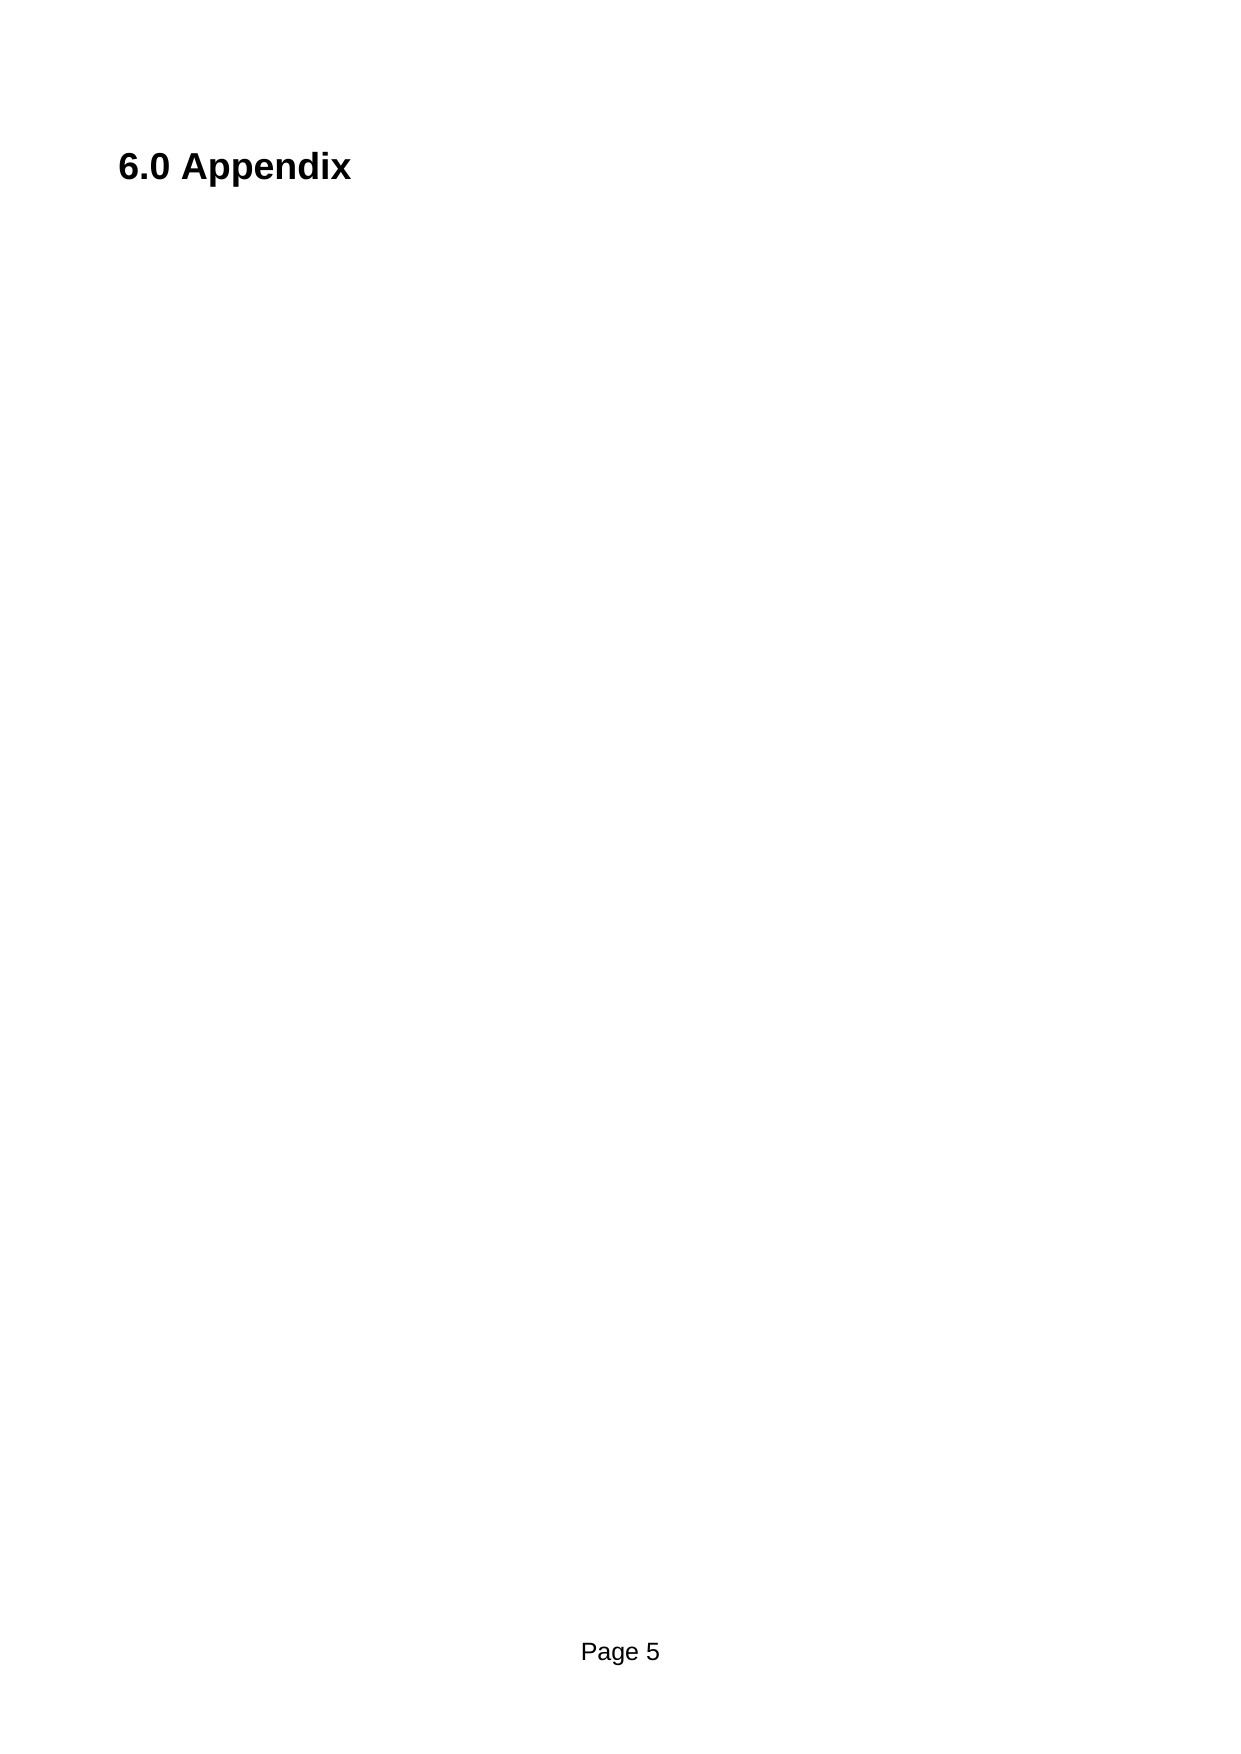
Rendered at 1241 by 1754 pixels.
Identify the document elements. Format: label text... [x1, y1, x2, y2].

subtitle 6.0 Appendix [118, 144, 1122, 188]
